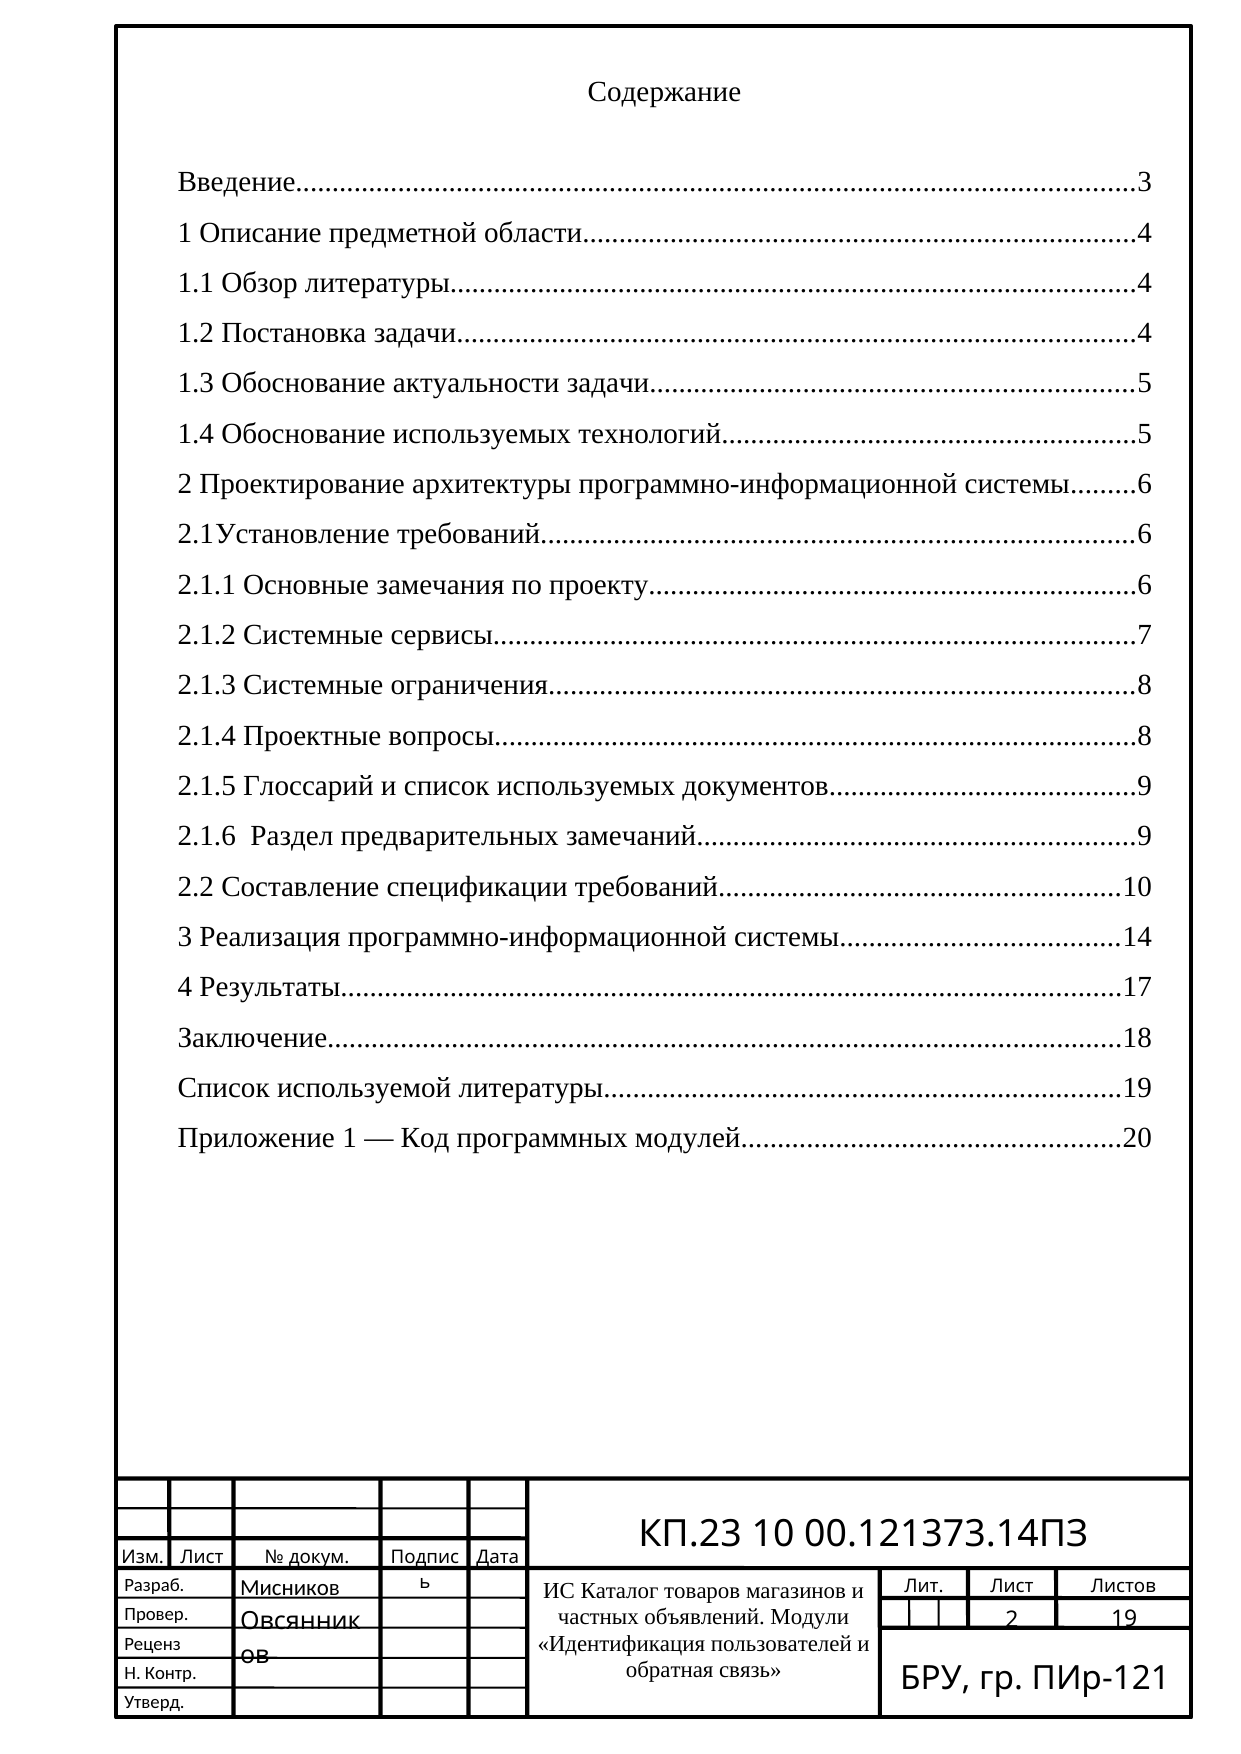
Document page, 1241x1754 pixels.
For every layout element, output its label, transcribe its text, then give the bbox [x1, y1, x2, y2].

text Введение 3 [177, 164, 1152, 198]
text 2.2 Составление спецификации требований 10 [177, 869, 1152, 902]
text 2.1.3 Системные ограничения 8 [177, 667, 1152, 701]
text 1.1 Обзор литературы 4 [177, 265, 1152, 298]
text 2.1.5 Глоссарий и список используемых документов 9 [177, 768, 1152, 802]
text 2 Проектирование архитектуры программно-информационной системы 6 [177, 466, 1152, 500]
text Содержание [177, 74, 1152, 107]
text 1.3 Обоснование актуальности задачи 5 [177, 366, 1152, 399]
text 2.1.1 Основные замечания по проекту 6 [177, 567, 1152, 600]
text Заключение 18 [177, 1020, 1152, 1053]
text 1 Описание предметной области 4 [177, 215, 1152, 248]
text 2.1.2 Системные сервисы 7 [177, 617, 1152, 651]
text 4 Результаты 17 [177, 969, 1152, 1003]
text Приложение 1 ― Код программных модулей 20 [177, 1120, 1152, 1154]
text 2.1.6 Раздел предварительных замечаний 9 [177, 818, 1152, 852]
text Список используемой литературы 19 [177, 1070, 1152, 1103]
text 2.1.4 Проектные вопросы 8 [177, 718, 1152, 751]
text 1.2 Постановка задачи 4 [177, 315, 1152, 349]
list Установление требований 6 [177, 517, 1152, 550]
text 1.4 Обоснование используемых технологий 5 [177, 416, 1152, 449]
text 3 Реализация программно-информационной системы 14 [177, 919, 1152, 953]
